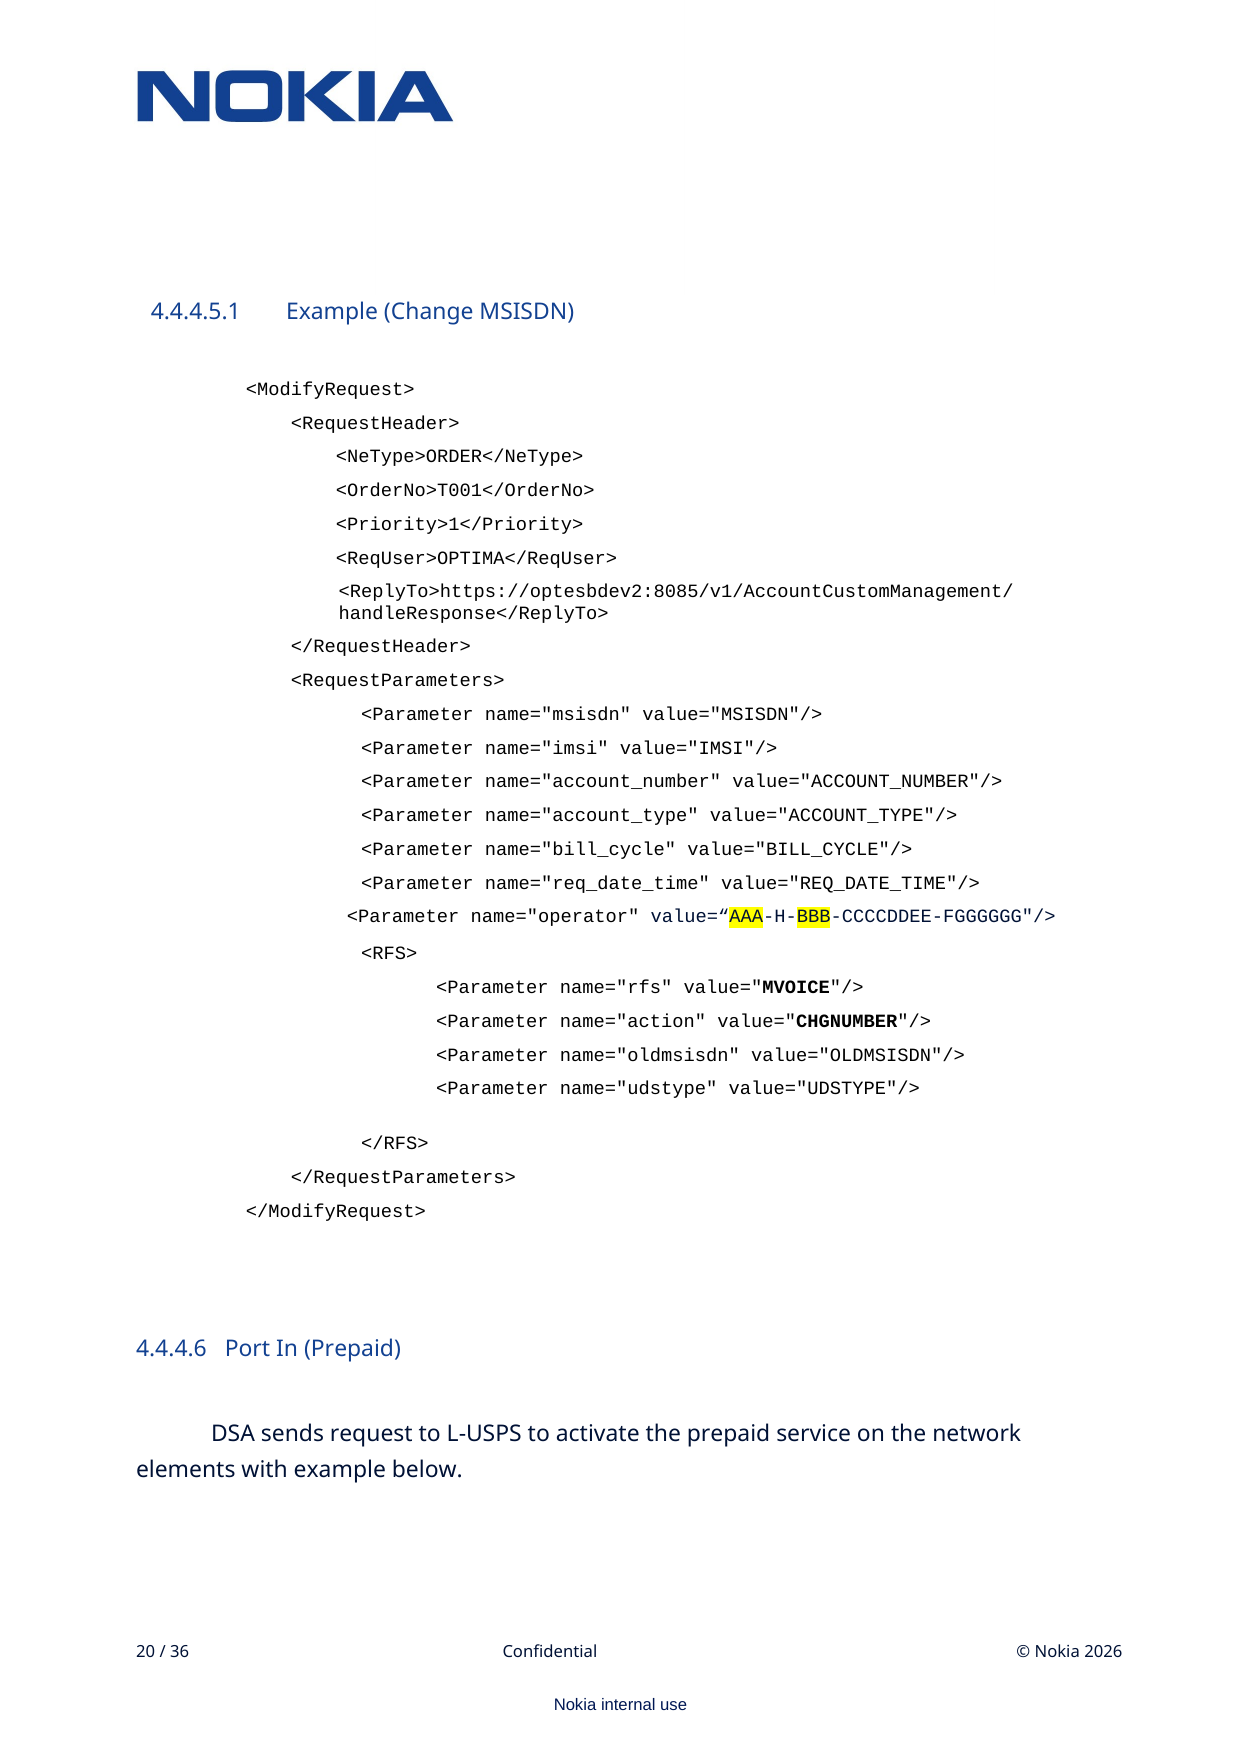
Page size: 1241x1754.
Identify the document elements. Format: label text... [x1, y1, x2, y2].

text <Parameter name="account_type" value="ACCOUNT_TYPE"/> [246, 806, 1122, 827]
text <Priority>1</Priority> [246, 515, 1122, 536]
subtitle Port In (Prepaid) [136, 1332, 1122, 1363]
text </RequestHeader> [246, 637, 1122, 658]
text <NeType>ORDER</NeType> [246, 447, 1122, 468]
text </ModifyRequest> [246, 1202, 1122, 1223]
text <Parameter name="udstype" value="UDSTYPE"/> [246, 1079, 1122, 1122]
text <Parameter name="operator" value=“AAA-H-BBB-CCCCDDEE-FGGGGGG"/> [272, 907, 729, 928]
text <Parameter name="imsi" value="IMSI"/> [246, 738, 1122, 760]
text <RequestParameters> [246, 671, 1122, 692]
text <Parameter name="req_date_time" value="REQ_DATE_TIME"/> [246, 873, 1122, 895]
picture [66, 0, 1241, 295]
text <ReplyTo>https://optesbdev2:8085/v1/AccountCustomManagement/handleResponse</ReplyTo> [338, 582, 1122, 625]
text <Parameter name="action" value="CHGNUMBER"/> [246, 1012, 1122, 1033]
text <ModifyRequest> [246, 380, 1122, 401]
text <Parameter name="bill_cycle" value="BILL_CYCLE"/> [246, 840, 1122, 861]
text <RequestHeader> [246, 413, 1122, 435]
text <Parameter name="msisdn" value="MSISDN"/> [246, 705, 1122, 726]
text <Parameter name="rfs" value="MVOICE"/> [246, 978, 1122, 999]
text </RFS> [246, 1134, 1122, 1155]
text DSA sends request to L-USPS to activate the prepaid service on the network elements with example below. [136, 1417, 1122, 1484]
text <Parameter name="oldmsisdn" value="OLDMSISDN"/> [246, 1045, 1122, 1067]
text <ReqUser>OPTIMA</ReqUser> [246, 548, 1122, 570]
text <RFS> [246, 944, 1122, 965]
text <Parameter name="operator" value=“AAA-H-BBB-CCCCDDEE-FGGGGGG"/> [830, 907, 1122, 928]
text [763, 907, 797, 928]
subtitle Example (Change MSISDN) [151, 295, 1122, 327]
text </RequestParameters> [246, 1168, 1122, 1189]
text <Parameter name="account_number" value="ACCOUNT_NUMBER"/> [246, 772, 1122, 793]
text <OrderNo>T001</OrderNo> [246, 481, 1122, 502]
